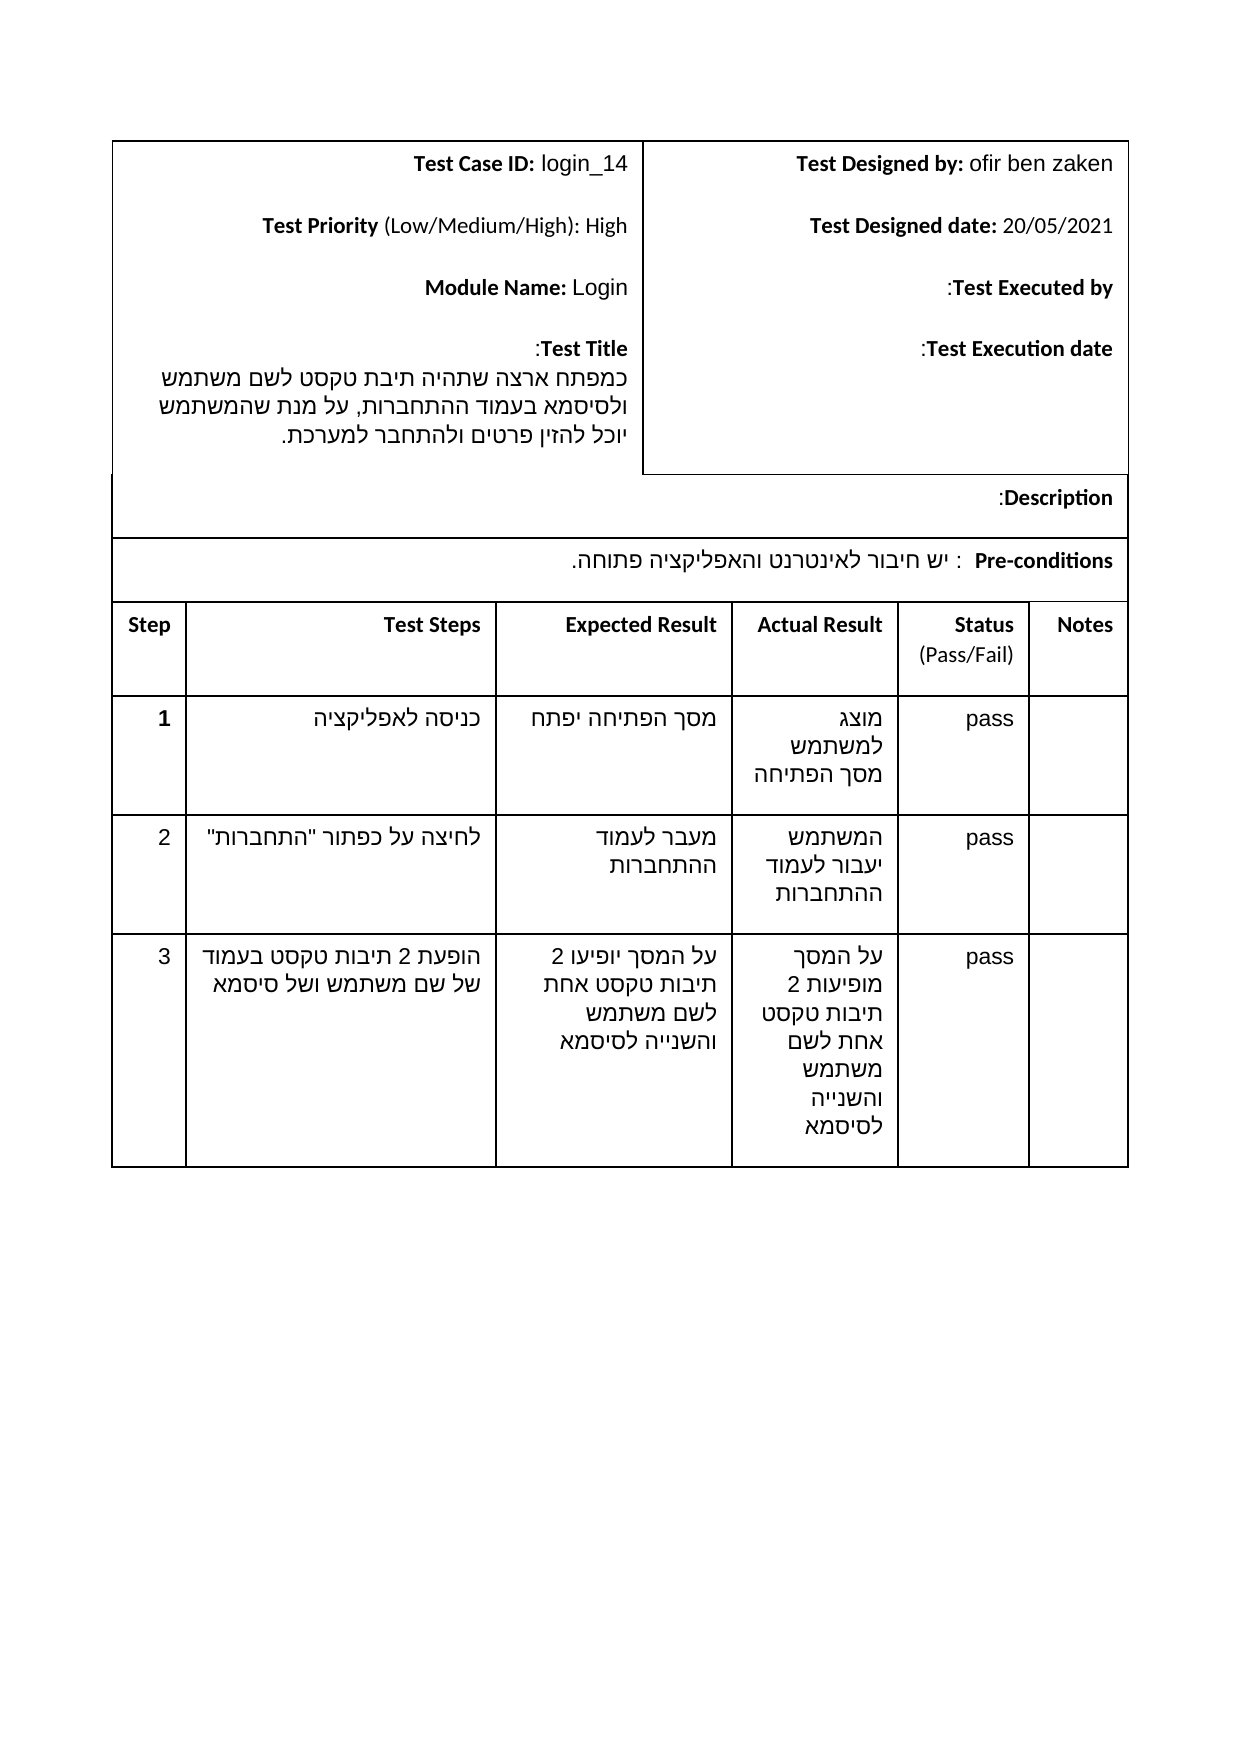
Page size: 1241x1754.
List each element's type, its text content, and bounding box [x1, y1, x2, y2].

table_cell מסך הפתיחה יפתח [497, 697, 731, 814]
table_cell על המסך יופיעו 2 תיבות טקסט אחת לשם משתמש והשנייה לסיסמא [497, 935, 731, 1166]
table_cell Test Priority (Low/Medium/High): High [113, 204, 642, 265]
table_cell 1 [113, 697, 185, 814]
table_cell pass [899, 697, 1028, 814]
table_cell Test Designed date: 20/05/2021 [644, 204, 1128, 265]
table_cell מוצג למשתמש מסך הפתיחה [733, 697, 897, 814]
table_cell הופעת 2 תיבות טקסט בעמוד של שם משתמש ושל סיסמא [187, 935, 495, 1166]
table_cell Module Name: Login [113, 265, 642, 327]
table_cell Actual Result [733, 603, 897, 695]
table_cell Step [113, 603, 185, 695]
table_cell [1030, 816, 1127, 933]
table_cell כניסה לאפליקציה [187, 697, 495, 814]
table_cell Status (Pass/Fail) [899, 603, 1028, 695]
table_cell pass [899, 935, 1028, 1166]
table_cell Notes [1030, 602, 1127, 695]
table_cell Test Steps [187, 603, 495, 695]
table_cell 2 [113, 816, 185, 933]
table_header Test Designed by: ofir ben zaken [644, 142, 1128, 203]
table_cell 3 [113, 935, 185, 1166]
table_cell Test Execution date: [644, 327, 1128, 474]
table_cell לחיצה על כפתור "התחברות" [187, 816, 495, 933]
table_cell Test Title: כמפתח ארצה שתהיה תיבת טקסט לשם משתמש ולסיסמא בעמוד ההתחברות, על מנת שהמשתמש יוכל להזין פרטים ולהתחבר למערכת. [113, 327, 642, 474]
table_cell מעבר לעמוד ההתחברות [497, 816, 731, 933]
table_header Test Case ID: login_14 [113, 142, 642, 203]
table_cell pass [899, 816, 1028, 933]
table_cell Expected Result [497, 603, 731, 695]
table_cell Description: [113, 474, 1127, 537]
table_cell [1030, 697, 1127, 814]
table_cell [1030, 935, 1127, 1166]
table_cell Pre-conditions : יש חיבור לאינטרנט והאפליקציה פתוחה. [113, 539, 1127, 601]
table_cell Test Executed by: [644, 265, 1128, 327]
table_cell המשתמש יעבור לעמוד ההתחברות [733, 816, 897, 933]
table_cell על המסך מופיעות 2 תיבות טקסט אחת לשם משתמש והשנייה לסיסמא [733, 935, 897, 1166]
